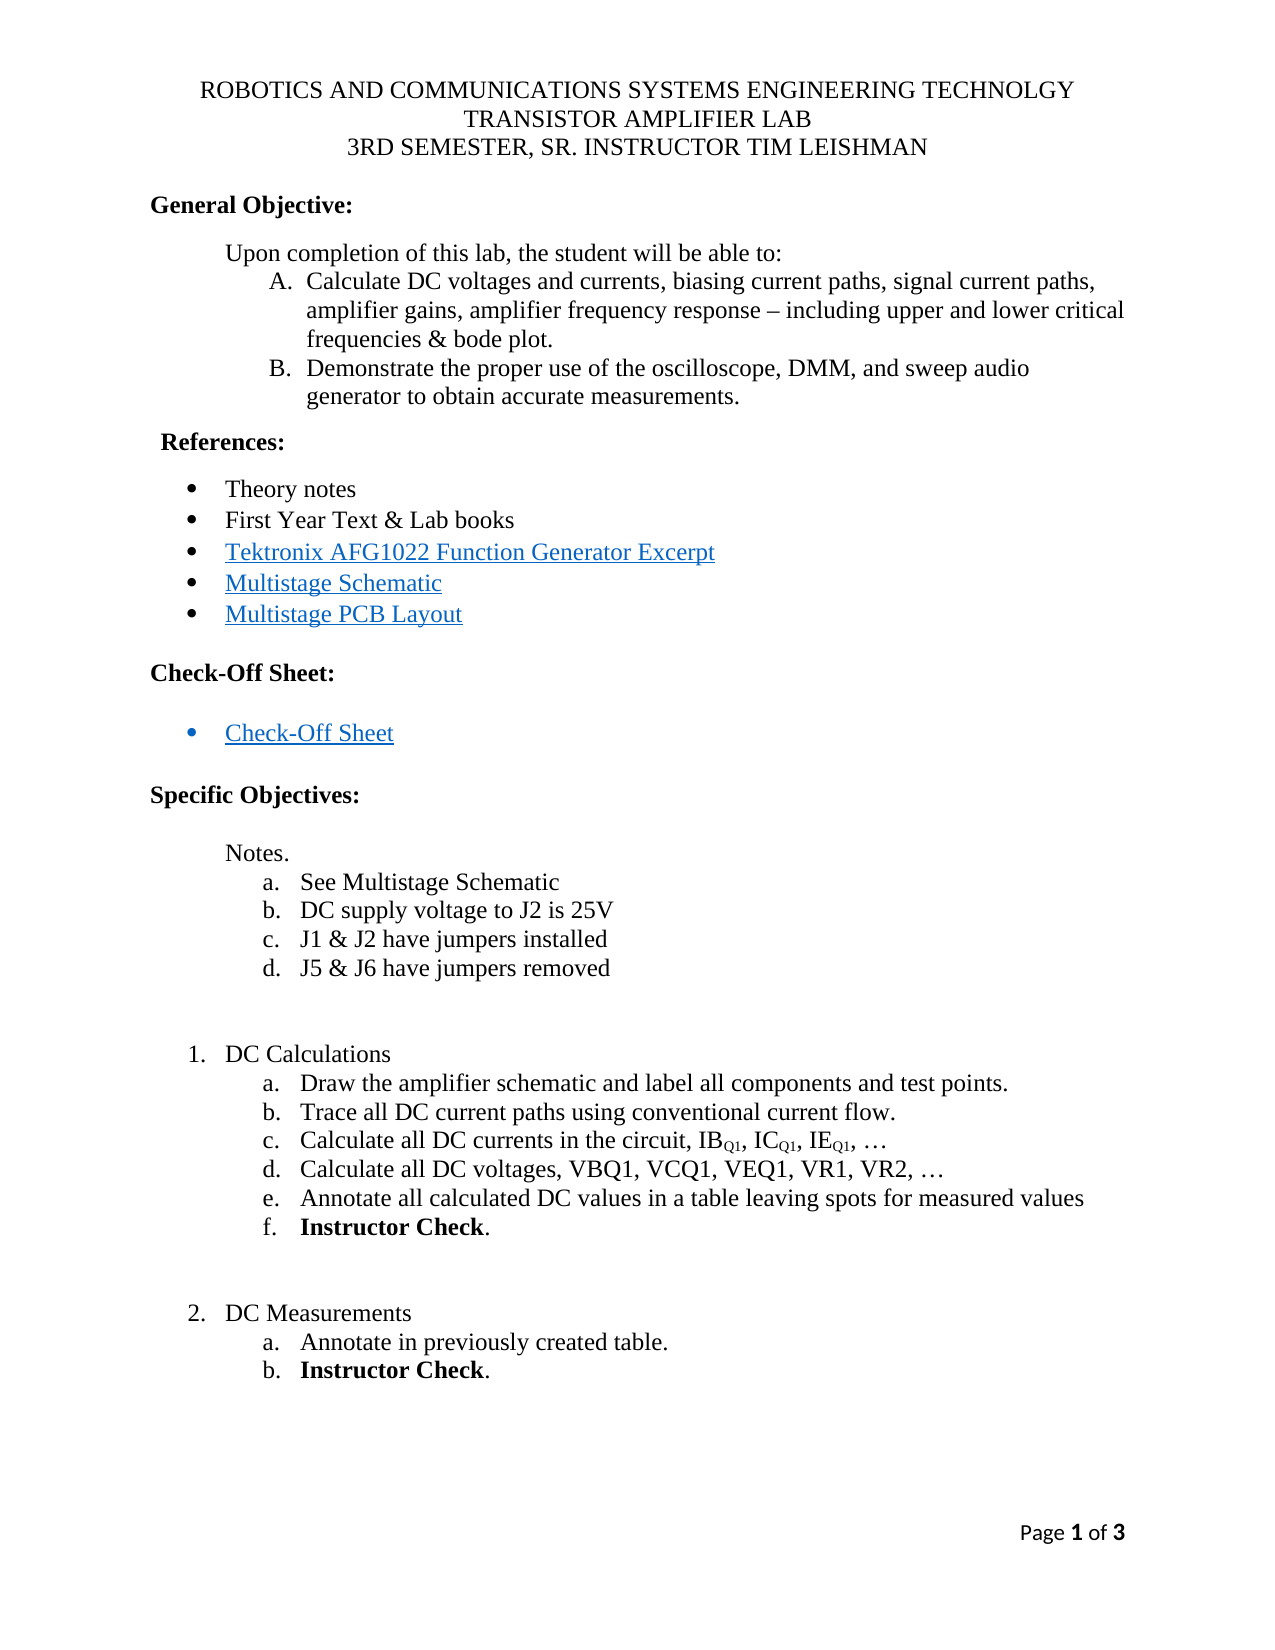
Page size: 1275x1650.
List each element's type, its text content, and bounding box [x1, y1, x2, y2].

list Calculate all DC voltages, VBQ1, VCQ1, VEQ1, VR1, VR2, … [262, 1154, 1125, 1183]
list Check-Off Sheet [187, 718, 1125, 747]
list Multistage Schematic [187, 568, 1125, 596]
list DC supply voltage to J2 is 25V [262, 895, 1125, 924]
list Demonstrate the proper use of the oscilloscope, DMM, and sweep audio generator to obtain accurate measurements. [269, 353, 1125, 410]
list Multistage PCB Layout [187, 599, 1125, 627]
list Calculate all DC currents in the circuit, IBQ1, ICQ1, IEQ1, … [262, 1125, 1125, 1154]
list Notes. [225, 838, 1125, 867]
list Trace all DC current paths using conventional current flow. [262, 1097, 1125, 1125]
list Draw the amplifier schematic and label all components and test points. [262, 1068, 1125, 1097]
list Calculate DC voltages and currents, biasing current paths, signal current paths, amplifier gains, amplifier frequency response – including upper and lower critical frequencies & bode plot. [269, 266, 1125, 353]
list Tektronix AFG1022 Function Generator Excerpt [187, 537, 1125, 565]
list Instructor Check. [262, 1212, 1125, 1240]
list DC Measurements [187, 1298, 1125, 1327]
list First Year Text & Lab books [187, 506, 1125, 534]
list Theory notes [187, 474, 1125, 503]
list J5 & J6 have jumpers removed [262, 953, 1125, 982]
list Instructor Check. [262, 1355, 1125, 1384]
text General Objective: [150, 190, 1125, 219]
list Specific Objectives: [150, 780, 1125, 809]
list Check-Off Sheet: [150, 658, 1125, 687]
list See Multistage Schematic [262, 867, 1125, 895]
list Upon completion of this lab, the student will be able to: [225, 238, 1125, 266]
text References: [150, 427, 1125, 456]
list J1 & J2 have jumpers installed [262, 924, 1125, 953]
list Annotate in previously created table. [262, 1327, 1125, 1355]
list DC Calculations [187, 1039, 1125, 1068]
list Annotate all calculated DC values in a table leaving spots for measured values [262, 1183, 1125, 1212]
